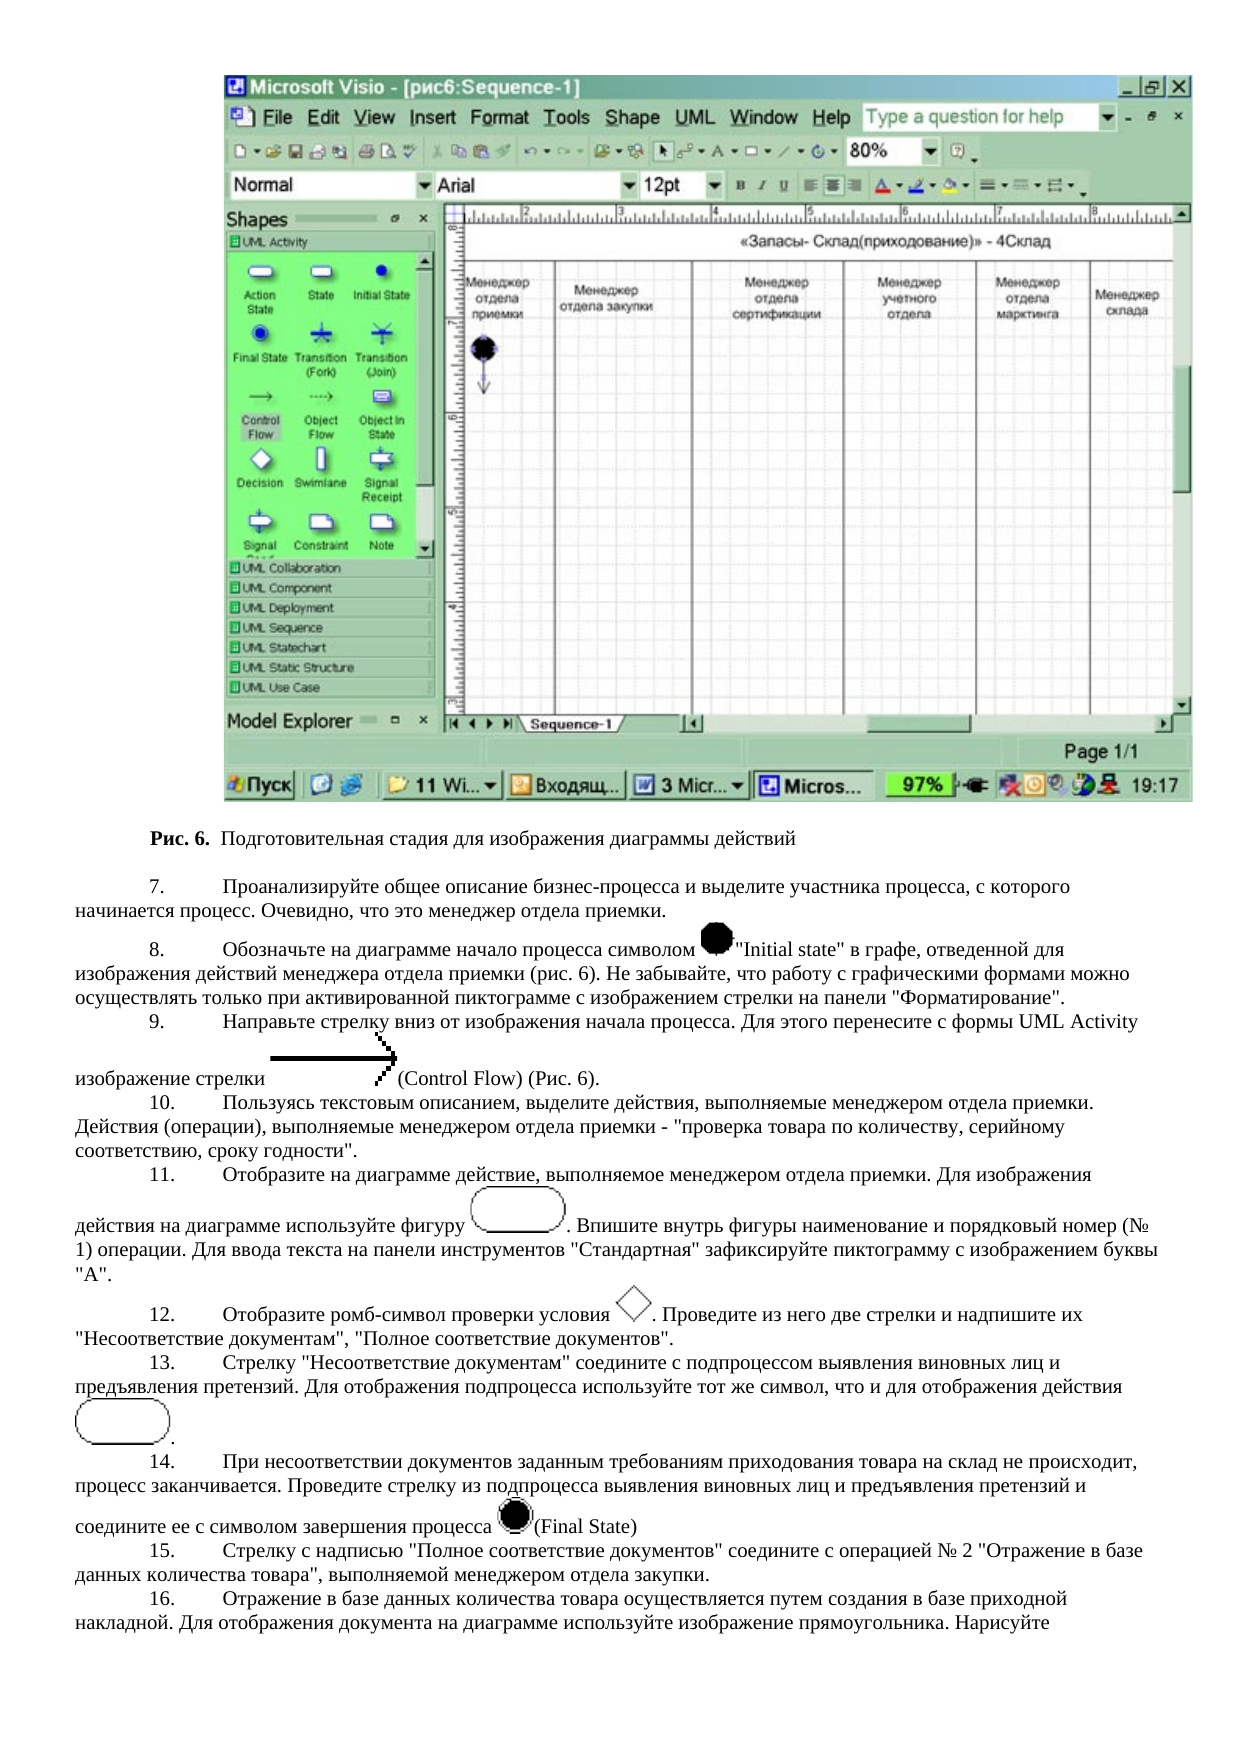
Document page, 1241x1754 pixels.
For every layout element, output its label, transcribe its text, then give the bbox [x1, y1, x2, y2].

list При несоответствии документов заданным требованиям приходования товара на склад не происходит, процесс заканчивается. Проведите стрелку из подпроцесса выявления виновных лиц и предъявления претензий и соедините ее с символом завершения процесса (Final State) [75, 1449, 1165, 1538]
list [75, 1586, 1165, 1634]
list Направьте стрелку вниз от изображения начала процесса. Для этого перенесите с формы UML Activity изображение стрелки (Control Flow) (Рис. 6). [75, 1009, 1165, 1090]
picture [701, 922, 735, 956]
list Стрелку "Несоответствие документам" соедините с подпроцессом выявления виновных лиц и предъявления претензий. Для отображения подпроцесса используйте тот же символ, что и для отображения действия . [75, 1350, 1165, 1449]
list Стрелку с надписью "Полное соответствие документов" соедините с операцией № 2 "Отражение в базе данных количества товара", выполняемой менеджером отдела закупки. [75, 1538, 1165, 1586]
list Отобразите ромб-символ проверки условия . Проведите из него две стрелки и надпишите их "Несоответствие документам", "Полное соответствие документов". [75, 1286, 1165, 1350]
picture [270, 1032, 398, 1086]
list Проанализируйте общее описание бизнес-процесса и выделите участника процесса, с которого начинается процесс. Очевидно, что это менеджер отдела приемки. [75, 874, 1165, 922]
picture [497, 1497, 534, 1534]
list Пользуясь текстовым описанием, выделите действия, выполняемые менеджером отдела приемки. Действия (операции), выполняемые менеджером отдела приемки - "проверка товара по количеству, серийному соответствию, сроку годности". [75, 1090, 1165, 1162]
list Отобразите на диаграмме действие, выполняемое менеджером отдела приемки. Для изображения действия на диаграмме используйте фигуру . Впишите внутрь фигуры наименование и порядковый номер (№ 1) операции. Для ввода текста на панели инструментов "Стандартная" зафиксируйте пиктограмму с изображением буквы "А". [75, 1162, 1165, 1286]
picture [470, 1186, 566, 1233]
picture [615, 1285, 652, 1322]
text Рис. 6. Подготовительная стадия для изображения диаграммы действий [150, 802, 1165, 850]
list Обозначьте на диаграмме начало процесса символом "Initial state" в графе, отведенной для изображения действий менеджера отдела приемки (рис. 6). Не забывайте, что работу с графическими формами можно осуществлять только при активированной пиктограмме с изображением стрелки на панели "Форматирование". [75, 922, 1165, 1009]
picture [75, 1398, 170, 1445]
picture [223, 75, 1193, 802]
